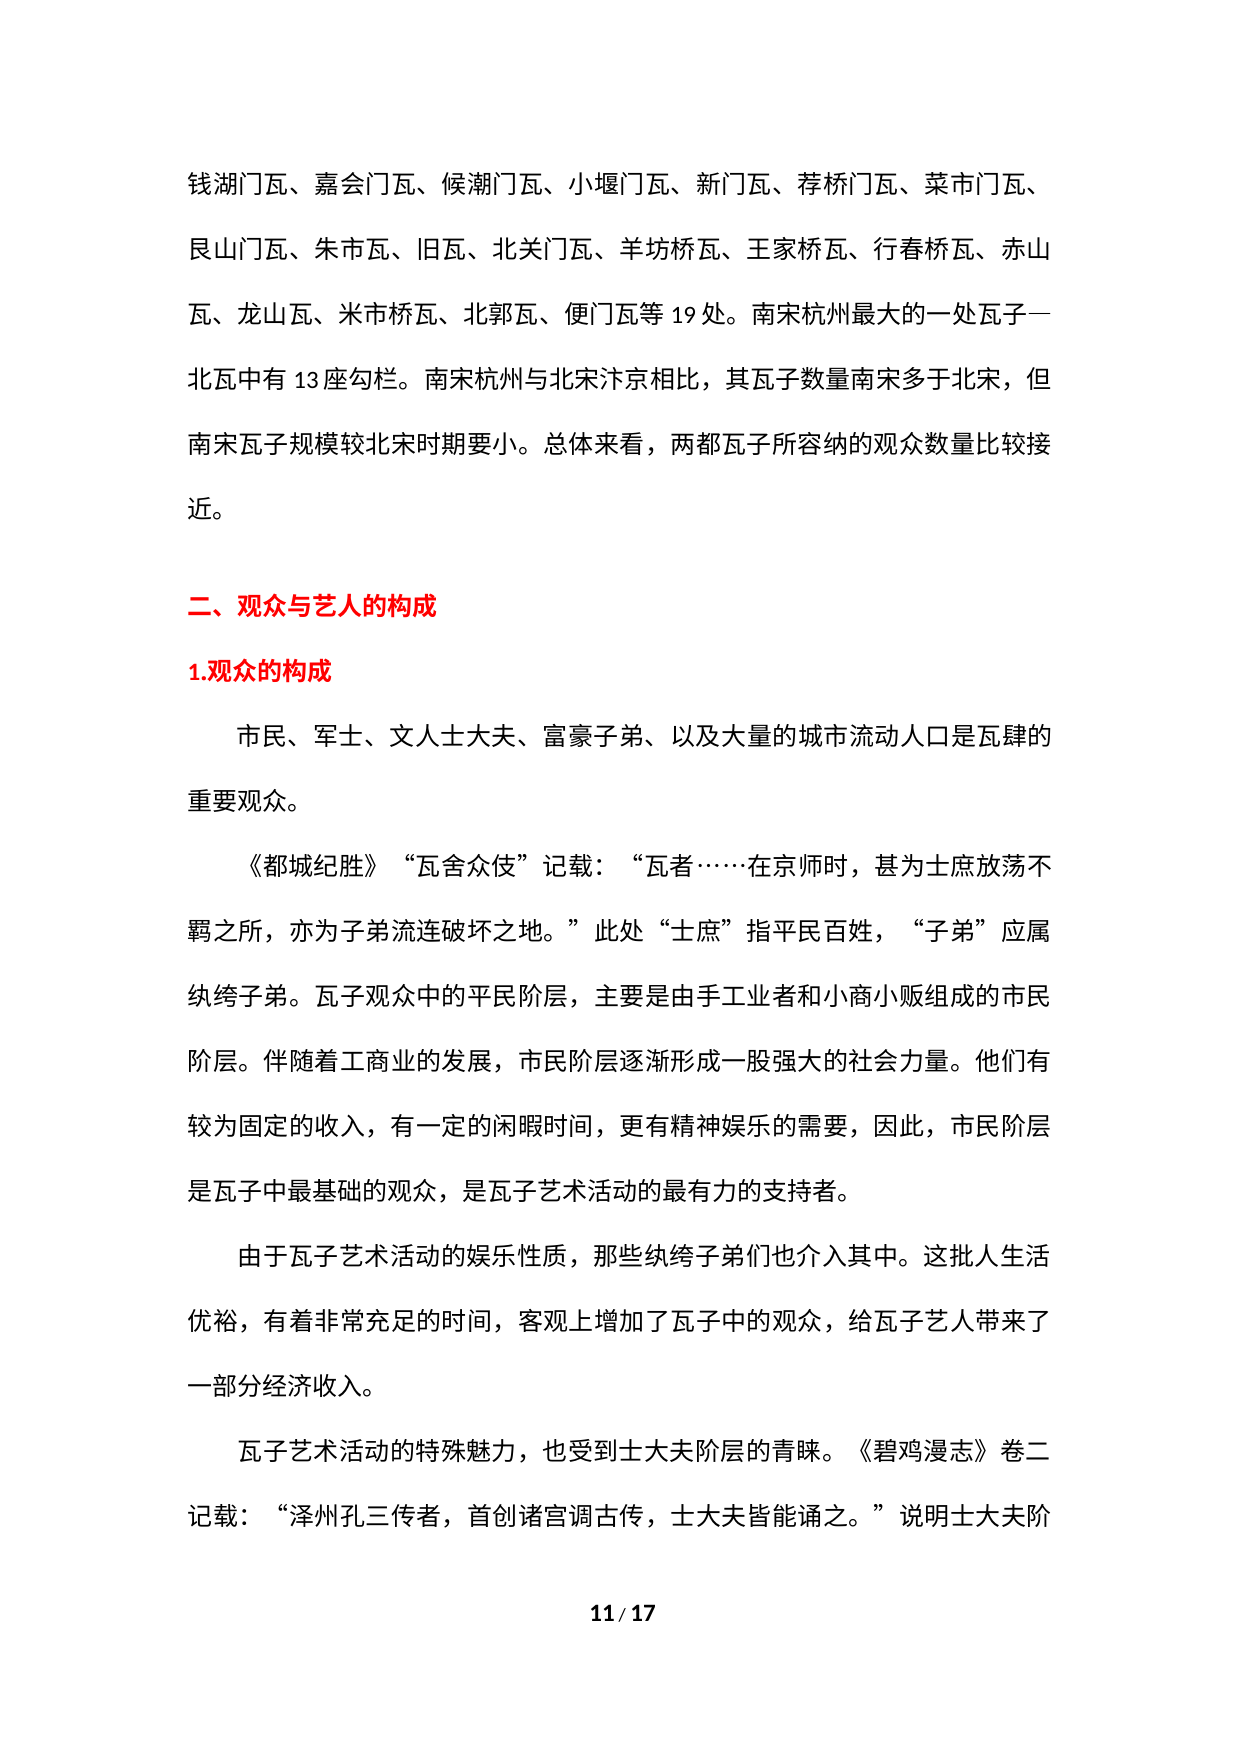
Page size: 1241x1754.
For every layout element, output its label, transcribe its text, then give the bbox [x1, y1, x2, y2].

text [187, 1417, 1053, 1547]
text 由于瓦子艺术活动的娱乐性质，那些纨绔子弟们也介入其中。这批人生活优裕，有着非常充足的时间，客观上增加了瓦子中的观众，给瓦子艺人带来了一部分经济收入。 [187, 1222, 1053, 1417]
text 《都城纪胜》“瓦舍众伎”记载：“瓦者……在京师时，甚为士庶放荡不羁之所，亦为子弟流连破坏之地。”此处“士庶”指平民百姓，“子弟”应属纨绔子弟。瓦子观众中的平民阶层，主要是由手工业者和小商小贩组成的市民阶层。伴随着工商业的发展，市民阶层逐渐形成一股强大的社会力量。他们有较为固定的收入，有一定的闲暇时间，更有精神娱乐的需要，因此，市民阶层是瓦子中最基础的观众，是瓦子艺术活动的最有力的支持者。 [187, 832, 1053, 1222]
text 市民、军士、文人士大夫、富豪子弟、以及大量的城市流动人口是瓦肆的重要观众。 [187, 702, 1053, 832]
text 二、观众与艺人的构成 [187, 572, 1053, 637]
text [187, 150, 1053, 540]
text 1.观众的构成 [187, 637, 1053, 702]
